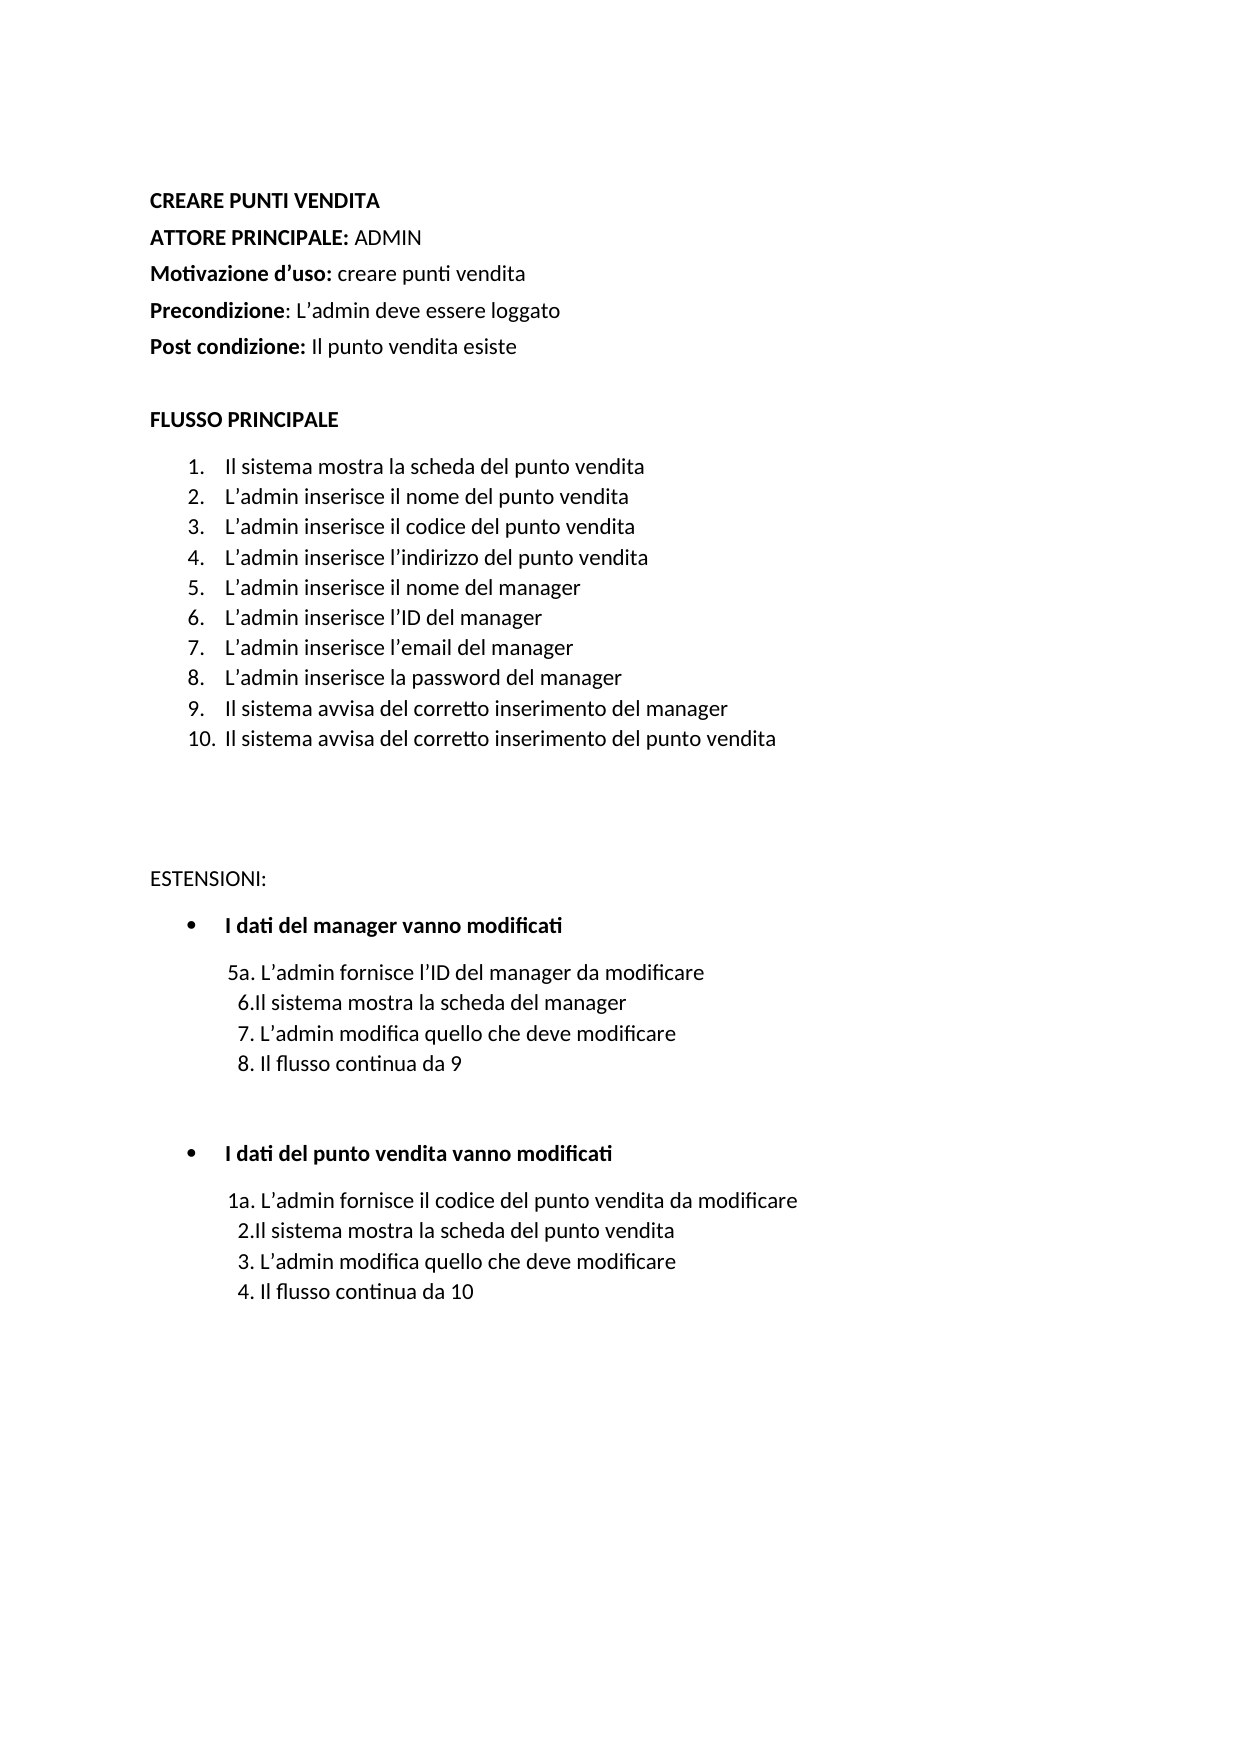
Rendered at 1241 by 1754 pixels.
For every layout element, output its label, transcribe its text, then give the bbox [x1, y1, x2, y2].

text 8. Il flusso continua da 9 [150, 1049, 1090, 1077]
list L’admin inserisce l’email del manager [187, 633, 1090, 661]
text ATTORE PRINCIPALE: ADMIN [150, 223, 1090, 251]
list L’admin inserisce il nome del manager [187, 573, 1090, 601]
text Motivazione d’uso: creare punti vendita [150, 259, 1090, 287]
list L’admin inserisce l’ID del manager [187, 603, 1090, 631]
text ESTENSIONI: [150, 864, 1090, 893]
text Precondizione: L’admin deve essere loggato [150, 296, 1090, 324]
list L’admin inserisce il codice del punto vendita [187, 512, 1090, 541]
text 7. L’admin modifica quello che deve modificare [150, 1019, 1090, 1047]
list I dati del manager vanno modificati [187, 911, 1090, 939]
text 6.Il sistema mostra la scheda del manager [150, 988, 1090, 1017]
text FLUSSO PRINCIPALE [150, 405, 1090, 433]
list L’admin inserisce la password del manager [187, 663, 1090, 692]
text 3. L’admin modifica quello che deve modificare [150, 1247, 1090, 1275]
text Post condizione: Il punto vendita esiste [150, 332, 1090, 360]
list I dati del punto vendita vanno modificati [187, 1139, 1090, 1168]
list L’admin inserisce l’indirizzo del punto vendita [187, 543, 1090, 571]
list Il sistema avvisa del corretto inserimento del punto vendita [187, 724, 1090, 752]
text 2.Il sistema mostra la scheda del punto vendita [150, 1217, 1090, 1245]
list L’admin inserisce il nome del punto vendita [187, 482, 1090, 510]
list Il sistema avvisa del corretto inserimento del manager [187, 694, 1090, 722]
text 5a. L’admin fornisce l’ID del manager da modificare [150, 958, 1090, 986]
text 4. Il flusso continua da 10 [150, 1277, 1090, 1305]
text CREARE PUNTI VENDITA [150, 186, 1090, 214]
text 1a. L’admin fornisce il codice del punto vendita da modificare [150, 1186, 1090, 1214]
list Il sistema mostra la scheda del punto vendita [187, 452, 1090, 480]
